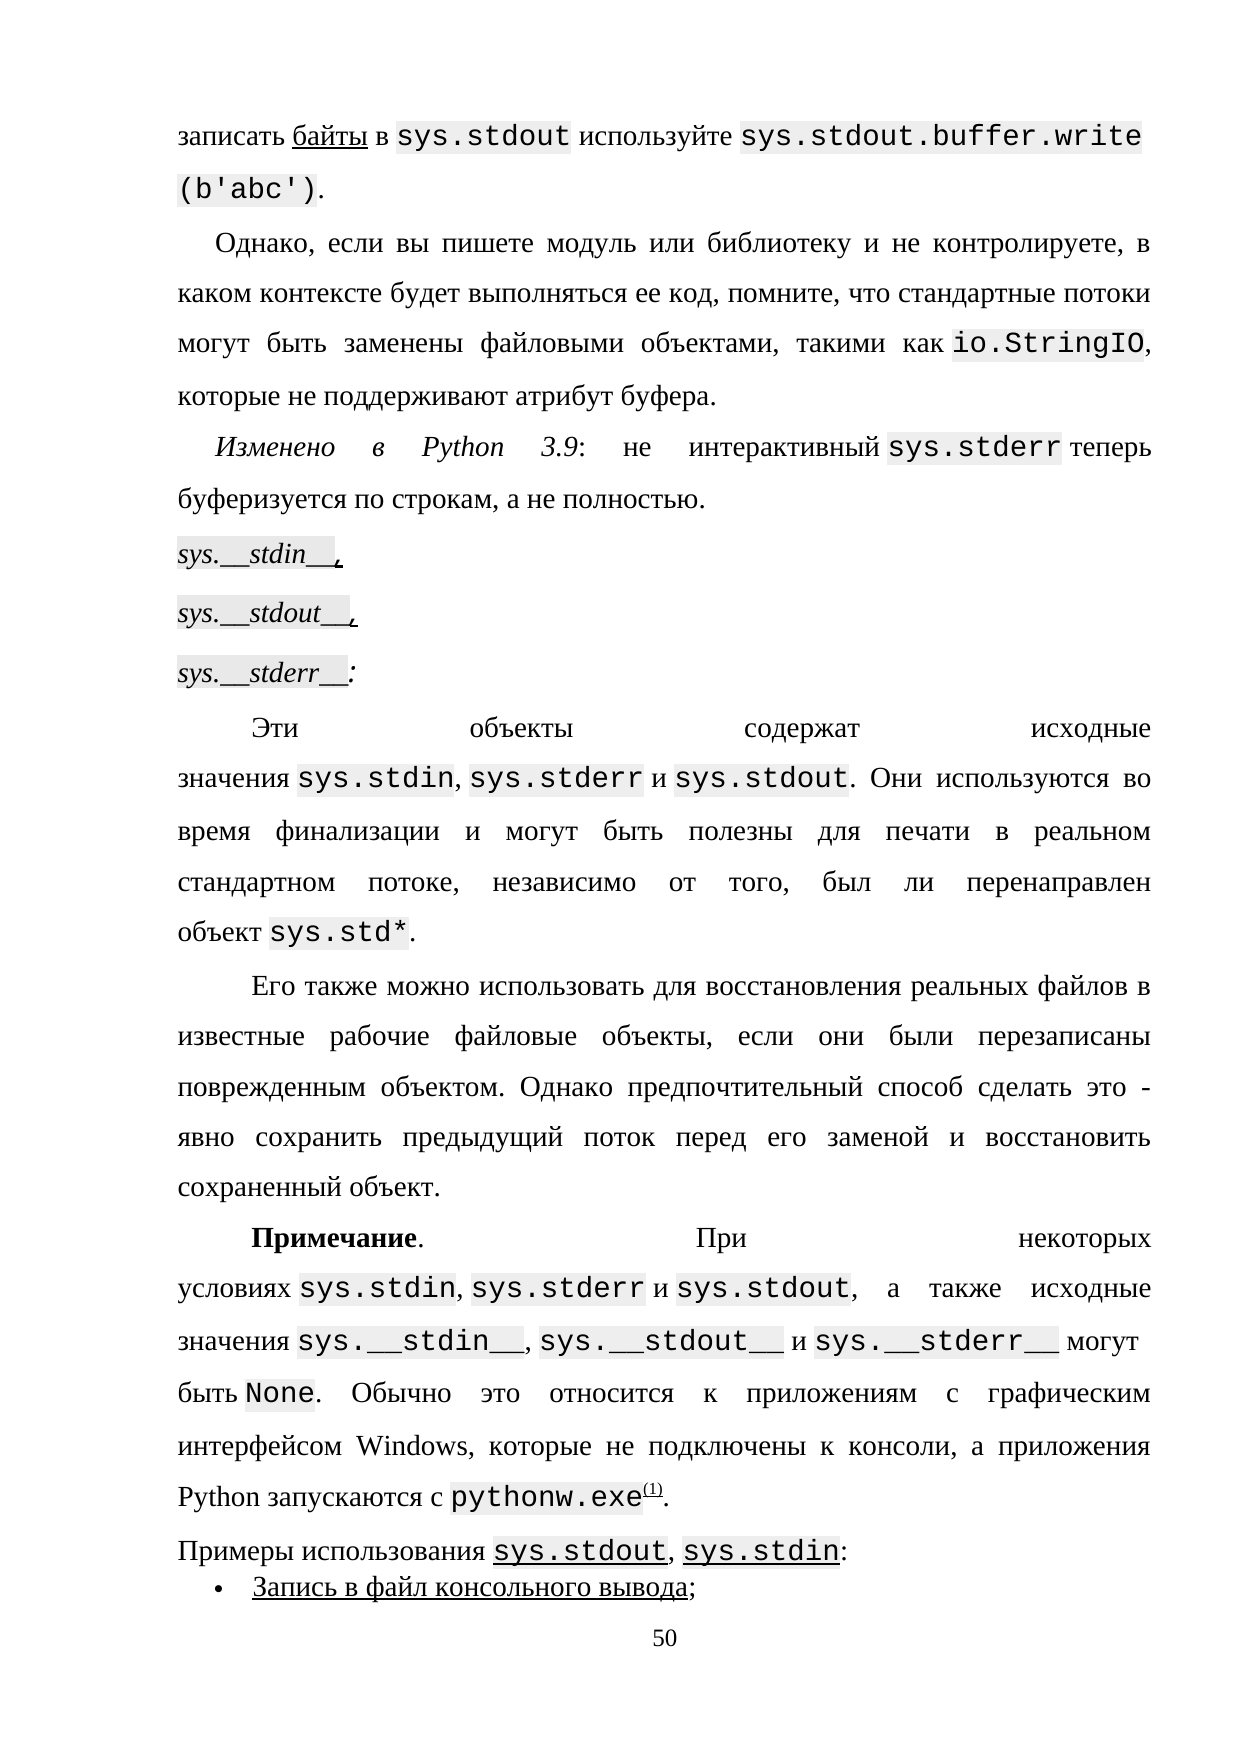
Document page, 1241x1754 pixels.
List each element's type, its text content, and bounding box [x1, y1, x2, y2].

text Однако, если вы пишете модуль или библиотеку и не контролируете, в каком контексте будет выполняться ее код, помните, что стандартные потоки могут быть заменены файловыми объектами, такими как io.StringIO, которые не поддерживают атрибут буфера. [177, 225, 1152, 412]
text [177, 118, 1152, 207]
text Его также можно использовать для восстановления реальных файлов в известные рабочие файловые объекты, если они были перезаписаны поврежденным объектом. Однако предпочтительный способ сделать это - явно сохранить предыдущий поток перед его заменой и восстановить сохраненный объект. [177, 968, 1152, 1203]
text Изменено в Python 3.9: не интерактивный sys.stderr теперь буферизуется по строкам, а не полностью. [177, 429, 1152, 515]
list Запись в файл консольного вывода; [215, 1569, 1152, 1602]
subtitle sys.__stdin__, sys.__stdout__, sys.__stderr__: [177, 532, 1152, 691]
text Примеры использования sys.stdout, sys.stdin: [177, 1533, 1152, 1569]
text Примечание. При некоторых условиях sys.stdin, sys.stderr и sys.stdout, а также исходные значения sys.__stdin__, sys.__stdout__ и sys.__stderr__ могут быть None. Обычно это относится к приложениям с графическим интерфейсом Windows, которые не подключены к консоли, а приложения Python запускаются с pythonw.exe(1). [177, 1220, 1152, 1515]
text Эти объекты содержат исходные значения sys.stdin, sys.stderr и sys.stdout. Они используются во время финализации и могут быть полезны для печати в реальном стандартном потоке, независимо от того, был ли перенаправлен объект sys.std*. [177, 710, 1152, 950]
